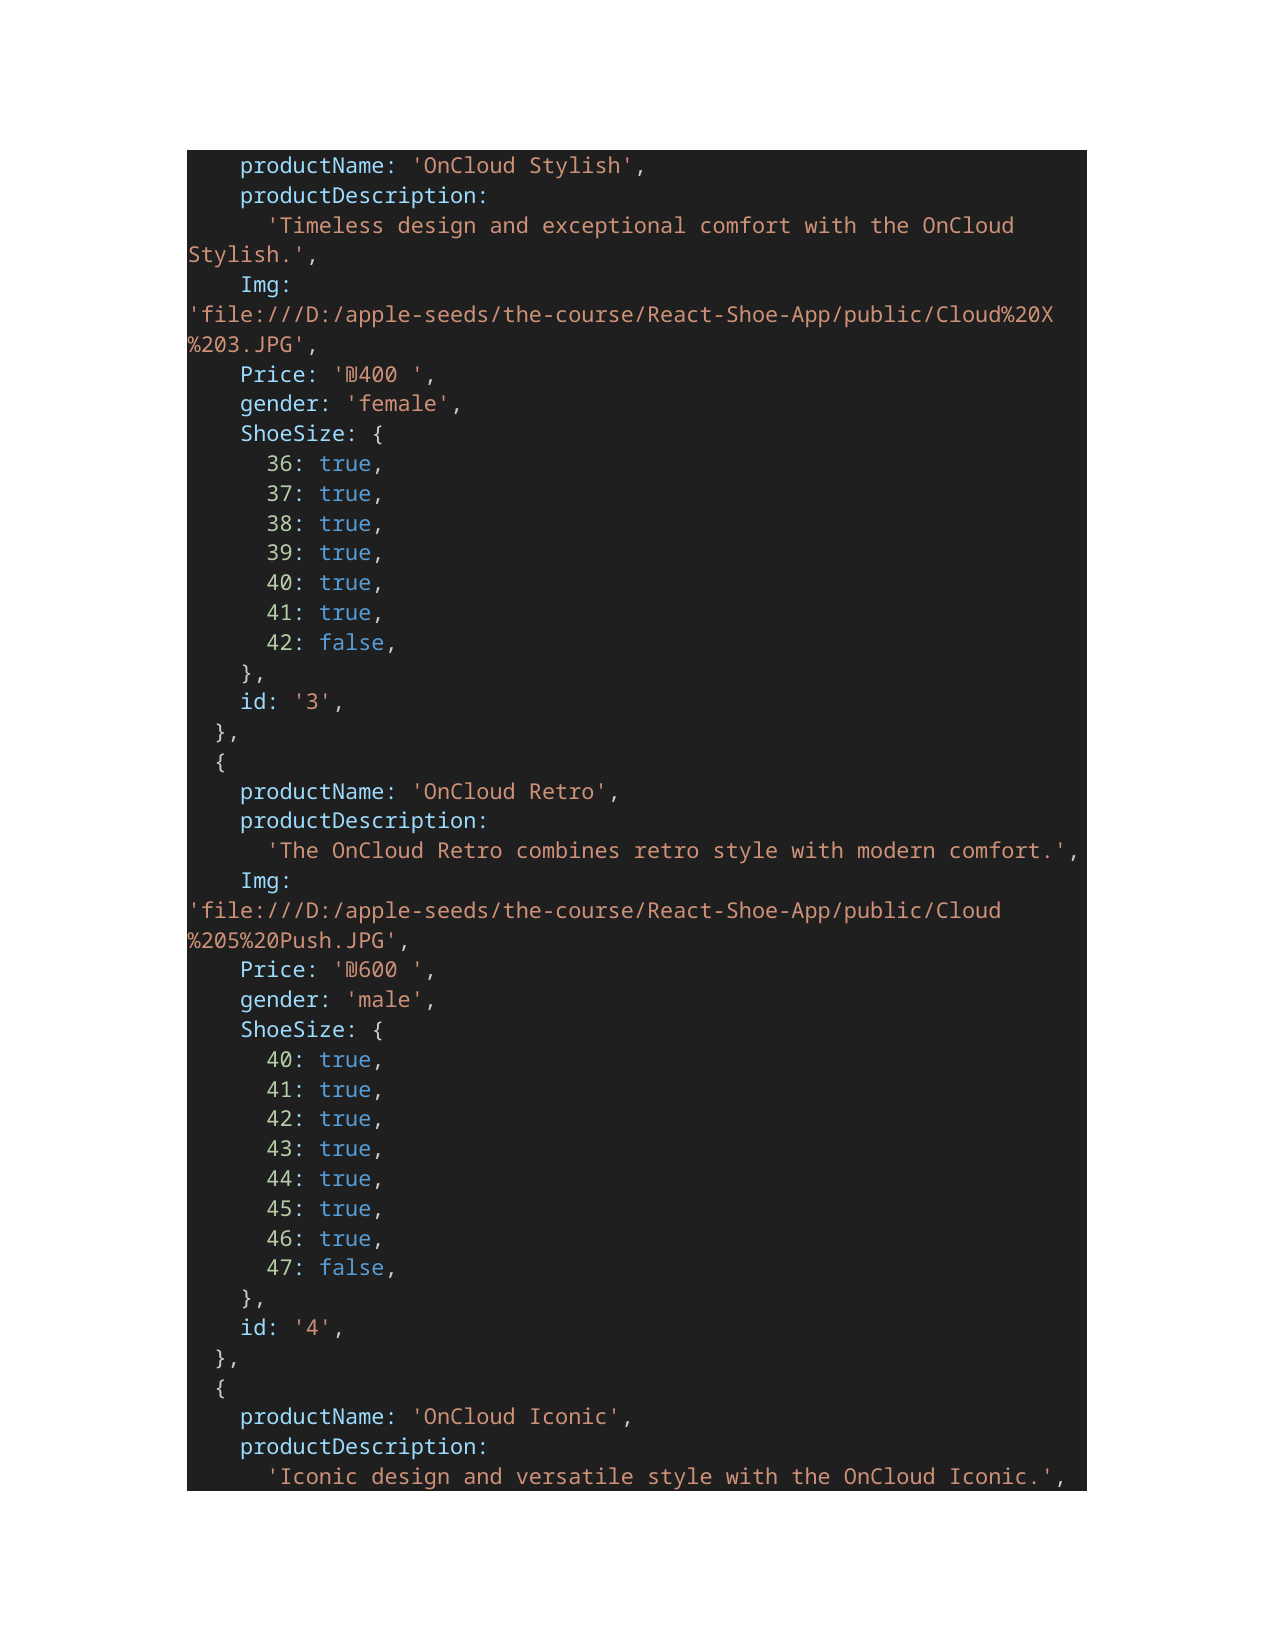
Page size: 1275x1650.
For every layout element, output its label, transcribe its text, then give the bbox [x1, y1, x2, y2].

text 44: true, [187, 1163, 1087, 1193]
text 42: false, [187, 627, 1087, 656]
text 45: true, [187, 1193, 1087, 1222]
text 47: false, [187, 1252, 1087, 1282]
text productDescription: [187, 1431, 1087, 1461]
text { [187, 1371, 1087, 1401]
text }, [187, 716, 1087, 746]
text 43: true, [187, 1133, 1087, 1163]
text ShoeSize: { [187, 418, 1087, 448]
text 37: true, [187, 478, 1087, 507]
text id: '4', [187, 1312, 1087, 1342]
text 'The OnCloud Retro combines retro style with modern comfort.', [187, 835, 1087, 865]
text { [187, 746, 1087, 776]
text ShoeSize: { [187, 1014, 1087, 1044]
text Price: '₪400 ', [187, 358, 1087, 388]
text }, [187, 1282, 1087, 1312]
text gender: 'male', [187, 984, 1087, 1014]
text 40: true, [187, 1044, 1087, 1073]
text }, [187, 1342, 1087, 1371]
text 'Iconic design and versatile style with the OnCloud Iconic.', [187, 1461, 1087, 1491]
text 39: true, [187, 537, 1087, 567]
text Img: 'file:///D:/apple-seeds/the-course/React-Shoe-App/public/Cloud%205%20Push.JPG', [187, 865, 1087, 954]
text 40: true, [187, 567, 1087, 597]
text 38: true, [187, 507, 1087, 537]
text productDescription: [187, 180, 1087, 209]
text productName: 'OnCloud Stylish', [187, 150, 1087, 180]
text }, [187, 656, 1087, 686]
text productDescription: [187, 805, 1087, 835]
text productName: 'OnCloud Iconic', [187, 1401, 1087, 1431]
text id: '3', [187, 686, 1087, 716]
text gender: 'female', [187, 388, 1087, 418]
text Img: 'file:///D:/apple-seeds/the-course/React-Shoe-App/public/Cloud%20X%203.JPG', [187, 269, 1087, 358]
text 42: true, [187, 1103, 1087, 1133]
text 'Timeless design and exceptional comfort with the OnCloud Stylish.', [187, 209, 1087, 269]
text 46: true, [187, 1222, 1087, 1252]
text Price: '₪600 ', [187, 954, 1087, 984]
text 36: true, [187, 448, 1087, 478]
text 41: true, [187, 1073, 1087, 1103]
text productName: 'OnCloud Retro', [187, 776, 1087, 805]
text 41: true, [187, 597, 1087, 627]
